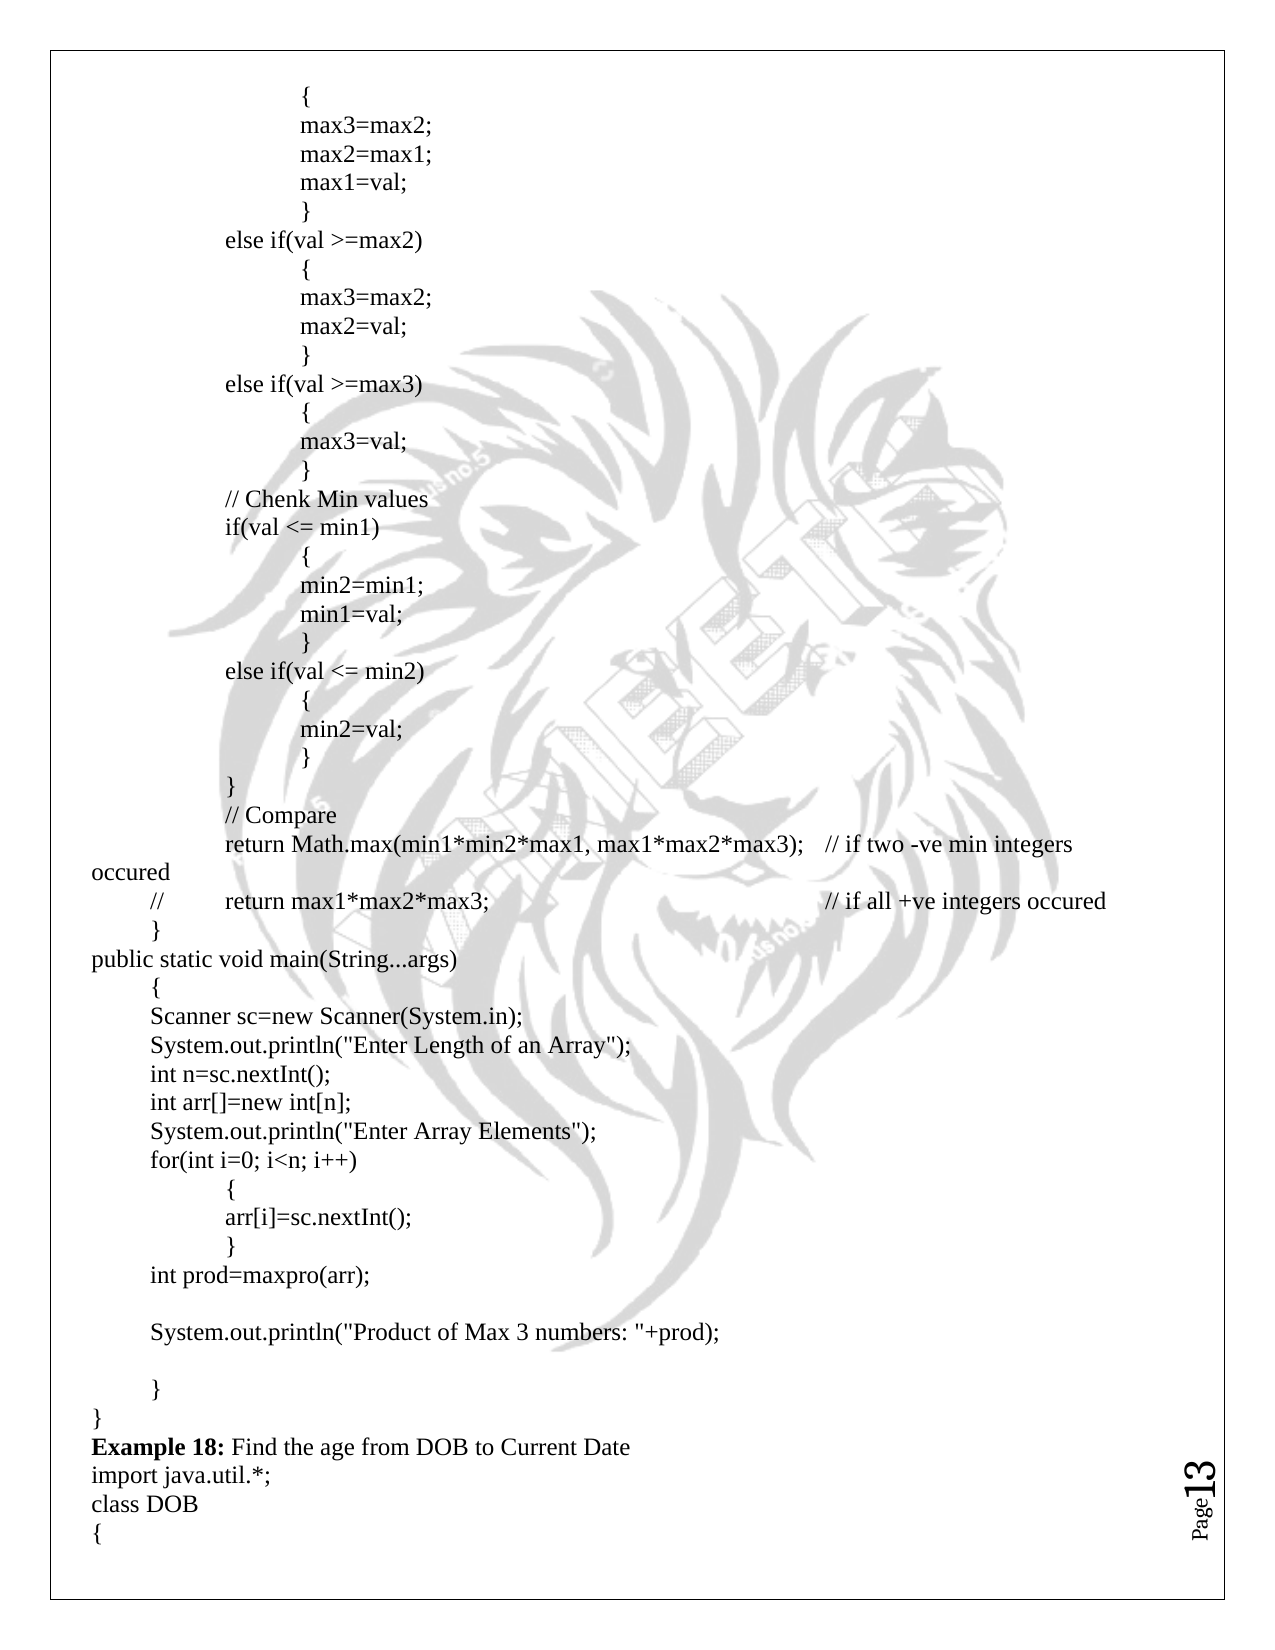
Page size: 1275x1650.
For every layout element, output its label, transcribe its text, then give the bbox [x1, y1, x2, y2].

text } [91, 340, 1125, 369]
text { [91, 685, 1125, 714]
text max2=val; [91, 311, 1125, 340]
text import java.util.*; [91, 1460, 1125, 1489]
text } [91, 455, 1125, 484]
text { [91, 81, 1125, 110]
text public static void main(String...args) [91, 944, 1125, 972]
text } [91, 1231, 1125, 1260]
text if(val <= min1) [91, 512, 1125, 541]
text } [91, 742, 1125, 771]
text // Compare [91, 800, 1125, 829]
text { [91, 972, 1125, 1001]
text } [91, 915, 1125, 944]
text } [91, 771, 1125, 800]
text System.out.println("Product of Max 3 numbers: "+prod); [91, 1317, 1125, 1345]
text return Math.max(min1*min2*max1, max1*max2*max3); // if two -ve min integers occured [91, 829, 1125, 886]
text int arr[]=new int[n]; [91, 1087, 1125, 1116]
text int n=sc.nextInt(); [91, 1059, 1125, 1087]
text int prod=maxpro(arr); [91, 1260, 1125, 1289]
text max3=max2; [91, 110, 1125, 139]
text max1=val; [91, 167, 1125, 196]
text max3=max2; [91, 282, 1125, 311]
text else if(val >=max3) [91, 369, 1125, 397]
text // Chenk Min values [91, 484, 1125, 512]
text for(int i=0; i<n; i++) [91, 1145, 1125, 1174]
text class DOB [91, 1489, 1125, 1518]
text } [91, 627, 1125, 656]
text else if(val >=max2) [91, 225, 1125, 254]
text min1=val; [91, 599, 1125, 627]
text // return max1*max2*max3; // if all +ve integers occured [91, 886, 1125, 915]
text max3=val; [91, 426, 1125, 455]
text { [91, 541, 1125, 570]
text { [91, 1518, 1125, 1547]
text System.out.println("Enter Length of an Array"); [91, 1030, 1125, 1059]
text Example 18: Find the age from DOB to Current Date [91, 1432, 1125, 1460]
text max2=max1; [91, 139, 1125, 167]
text } [91, 196, 1125, 225]
text { [91, 397, 1125, 426]
text arr[i]=sc.nextInt(); [91, 1202, 1125, 1231]
text min2=min1; [91, 570, 1125, 599]
text else if(val <= min2) [91, 656, 1125, 685]
text { [91, 1174, 1125, 1202]
text } [91, 1374, 1125, 1403]
text min2=val; [91, 714, 1125, 742]
text Scanner sc=new Scanner(System.in); [91, 1001, 1125, 1030]
text } [91, 1403, 1125, 1432]
text System.out.println("Enter Array Elements"); [91, 1116, 1125, 1145]
text { [91, 254, 1125, 282]
